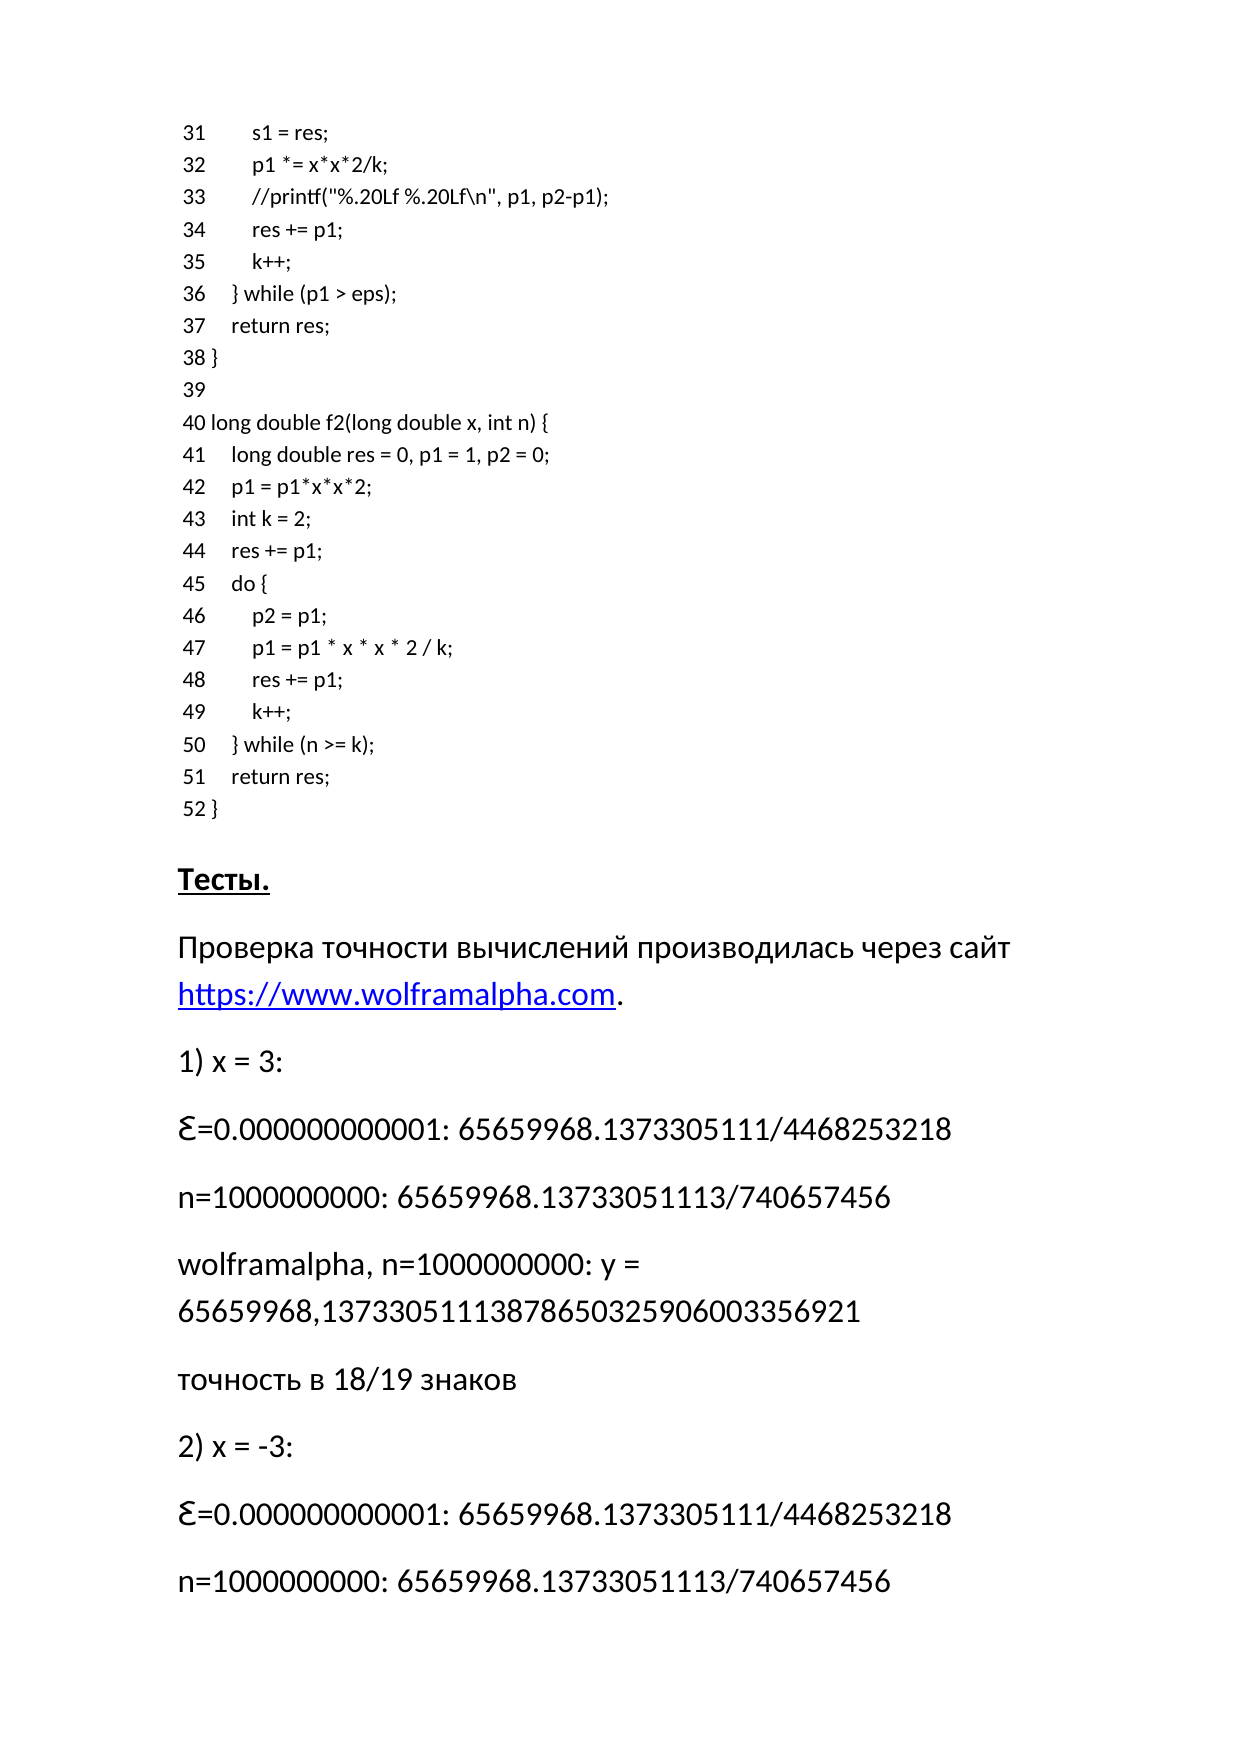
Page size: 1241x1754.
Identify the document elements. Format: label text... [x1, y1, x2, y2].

text n=1000000000: 65659968.13733051113/740657456 [177, 1176, 1152, 1216]
text 33 //printf("%.20Lf %.20Lf\n", p1, p2-p1); [177, 182, 1152, 211]
text 2) x = -3: [177, 1425, 1152, 1466]
text 45 do { [177, 569, 1152, 597]
text 46 p2 = p1; [177, 601, 1152, 629]
text Тесты. [177, 858, 1152, 899]
text точность в 18/19 знаков [177, 1358, 1152, 1398]
text 41 long double res = 0, p1 = 1, p2 = 0; [177, 440, 1152, 468]
text 40 long double f2(long double x, int n) { [177, 408, 1152, 436]
text 36 } while (p1 > eps); [177, 279, 1152, 307]
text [177, 1243, 1152, 1331]
text Ꜫ=0.000000000001: 65659968.1373305111/4468253218 [177, 1108, 1152, 1149]
text 35 k++; [177, 247, 1152, 275]
text 48 res += p1; [177, 665, 1152, 693]
text Ꜫ=0.000000000001: 65659968.1373305111/4468253218 [177, 1493, 1152, 1533]
text 1) x = 3: [177, 1040, 1152, 1081]
text 47 p1 = p1 * x * x * 2 / k; [177, 633, 1152, 661]
text 52 } [177, 794, 1152, 822]
text 44 res += p1; [177, 537, 1152, 564]
text 42 p1 = p1*x*x*2; [177, 472, 1152, 500]
text 39 [177, 376, 1152, 404]
text 31 s1 = res; [177, 118, 1152, 146]
text 37 return res; [177, 311, 1152, 339]
text 43 int k = 2; [177, 504, 1152, 532]
text 49 k++; [177, 697, 1152, 726]
text 34 res += p1; [177, 215, 1152, 243]
text Проверка точности вычислений производилась через сайт https://www.wolframalpha.com. [177, 926, 1152, 1013]
text 50 } while (n >= k); [177, 730, 1152, 758]
text 38 } [177, 343, 1152, 371]
text 51 return res; [177, 762, 1152, 790]
text n=1000000000: 65659968.13733051113/740657456 [177, 1560, 1152, 1601]
text 32 p1 *= x*x*2/k; [177, 150, 1152, 178]
